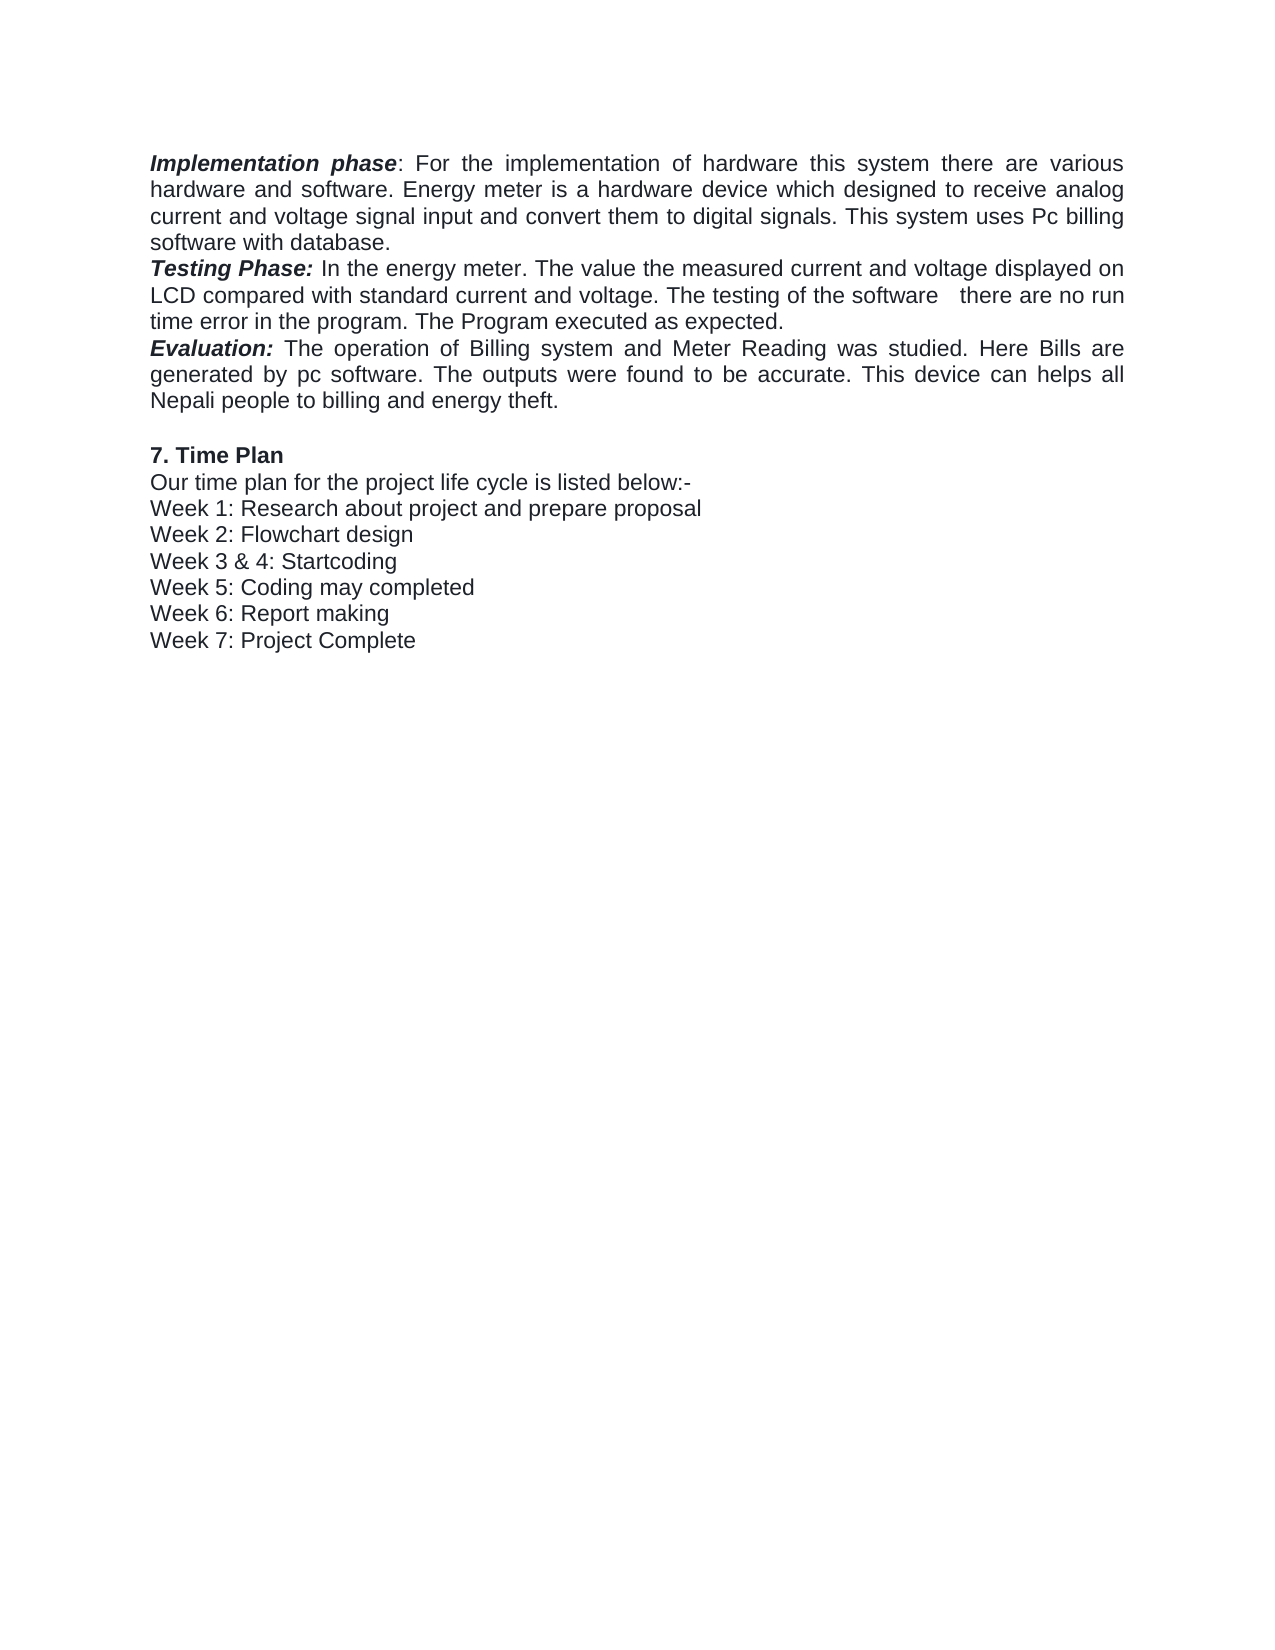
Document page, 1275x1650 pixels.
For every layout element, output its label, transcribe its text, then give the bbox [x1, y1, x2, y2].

text Week 5: Coding may completed [150, 574, 1125, 600]
text Week 1: Research about project and prepare proposal [150, 495, 1125, 521]
text Week 6: Report making [150, 600, 1125, 627]
text Week 2: Flowchart design [150, 521, 1125, 548]
text Implementation phase: For the implementation of hardware this system there are various hardware and software. Energy meter is a hardware device which designed to receive analog current and voltage signal input and convert them to digital signals. This system uses Pc billing software with database. [150, 150, 1125, 255]
text Our time plan for the project life cycle is listed below:- [150, 469, 1125, 495]
text Week 3 & 4: Startcoding [150, 548, 1125, 574]
text 7. Time Plan [150, 442, 1125, 469]
text Week 7: Project Complete [150, 627, 1125, 653]
text Evaluation: The operation of Billing system and Meter Reading was studied. Here Bills are generated by pc software. The outputs were found to be accurate. This device can helps all Nepali people to billing and energy theft. [150, 334, 1125, 413]
text Testing Phase: In the energy meter. The value the measured current and voltage displayed on LCD compared with standard current and voltage. The testing of the software there are no run time error in the program. The Program executed as expected. [150, 255, 1125, 334]
